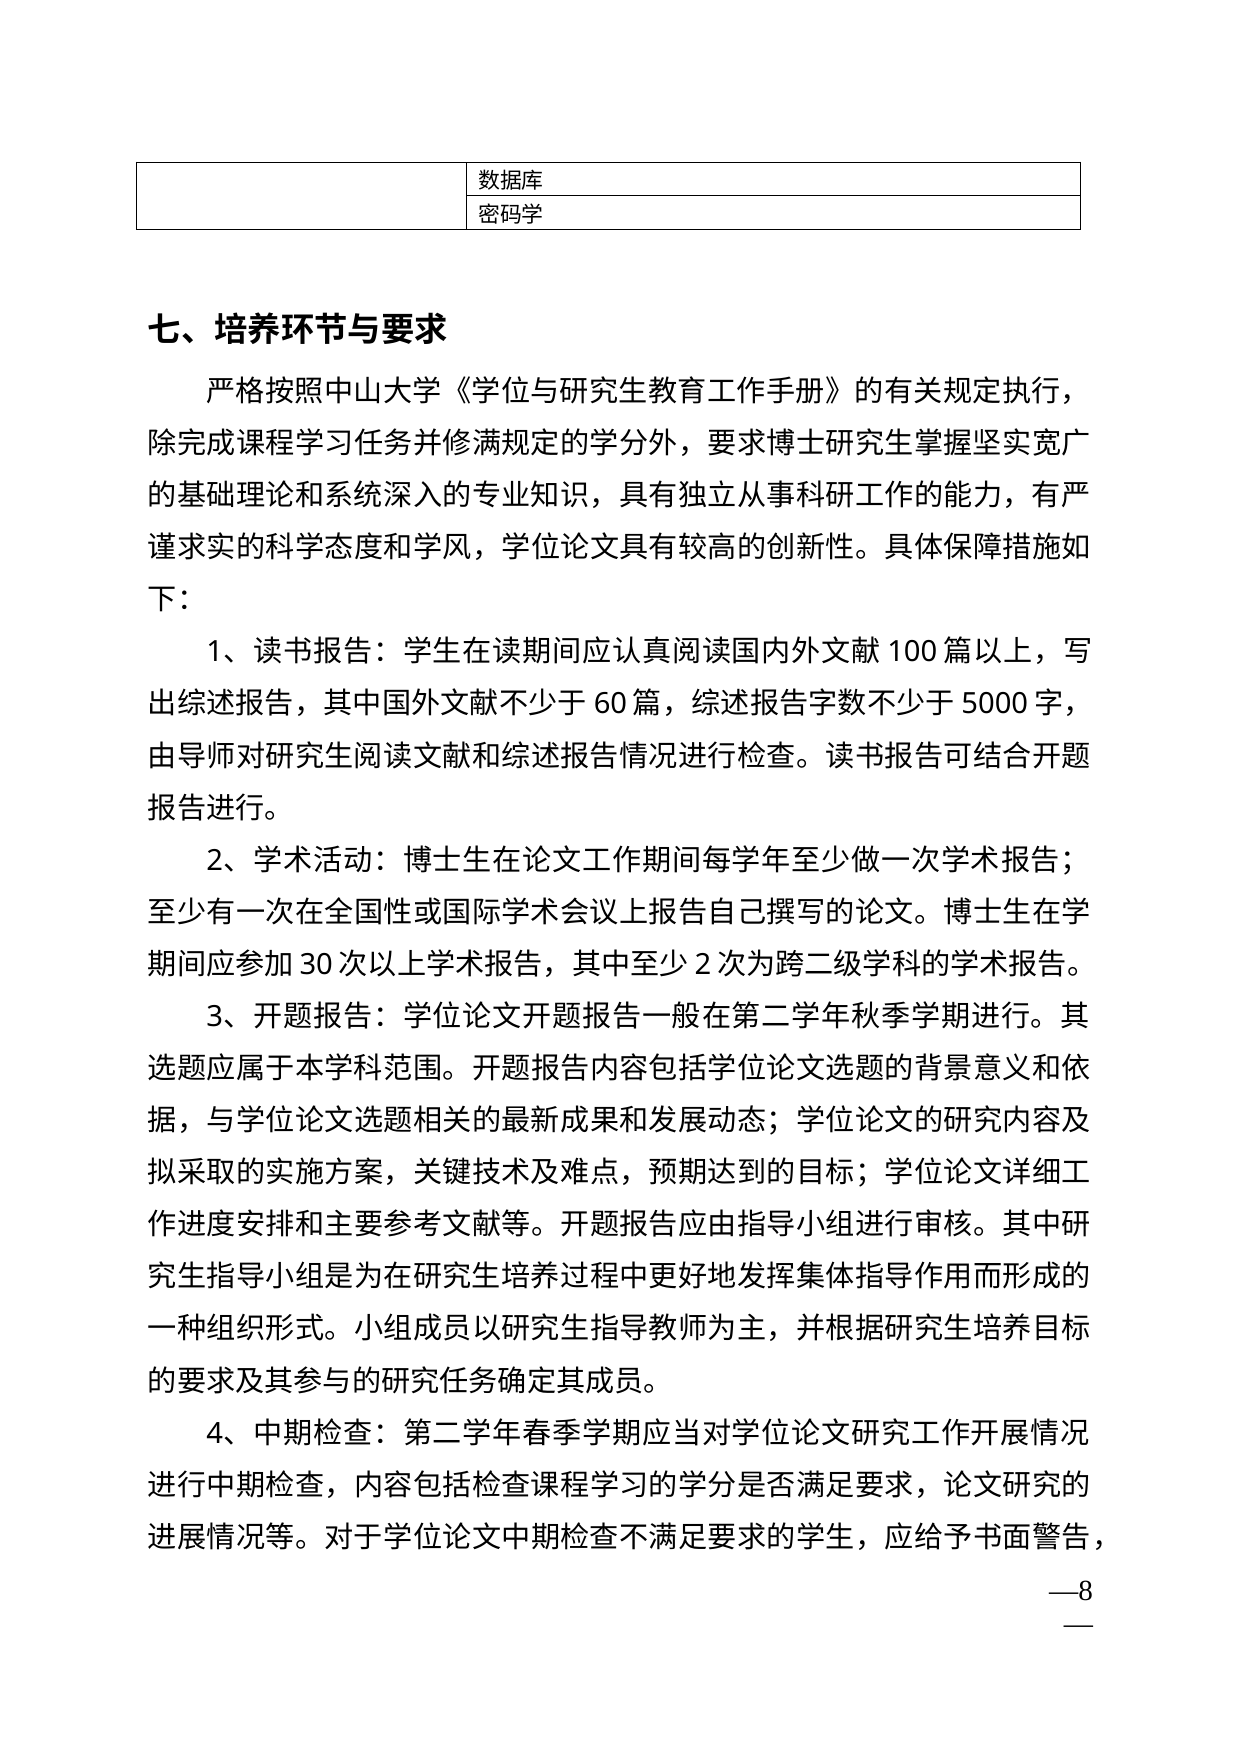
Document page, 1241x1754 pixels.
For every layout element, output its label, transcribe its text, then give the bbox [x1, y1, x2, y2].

table_cell 密码学 [467, 196, 1080, 229]
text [148, 1401, 1092, 1558]
text 1、读书报告：学生在读期间应认真阅读国内外文献100篇以上，写出综述报告，其中国外文献不少于60篇，综述报告字数不少于5000字，由导师对研究生阅读文献和综述报告情况进行检查。读书报告可结合开题报告进行。 [148, 620, 1092, 828]
text 严格按照中山大学《学位与研究生教育工作手册》的有关规定执行，除完成课程学习任务并修满规定的学分外，要求博士研究生掌握坚实宽广的基础理论和系统深入的专业知识，具有独立从事科研工作的能力，有严谨求实的科学态度和学风，学位论文具有较高的创新性。具体保障措施如下： [148, 360, 1092, 620]
table_cell 数据库 [467, 163, 1080, 195]
text 3、开题报告：学位论文开题报告一般在第二学年秋季学期进行。其选题应属于本学科范围。开题报告内容包括学位论文选题的背景意义和依据，与学位论文选题相关的最新成果和发展动态；学位论文的研究内容及拟采取的实施方案，关键技术及难点，预期达到的目标；学位论文详细工作进度安排和主要参考文献等。开题报告应由指导小组进行审核。其中研究生指导小组是为在研究生培养过程中更好地发挥集体指导作用而形成的一种组织形式。小组成员以研究生指导教师为主，并根据研究生培养目标的要求及其参与的研究任务确定其成员。 [148, 985, 1092, 1401]
text 2、学术活动：博士生在论文工作期间每学年至少做一次学术报告；至少有一次在全国性或国际学术会议上报告自己撰写的论文。博士生在学期间应参加30次以上学术报告，其中至少2次为跨二级学科的学术报告。 [148, 828, 1092, 985]
text 七、培养环节与要求 [148, 295, 1092, 360]
